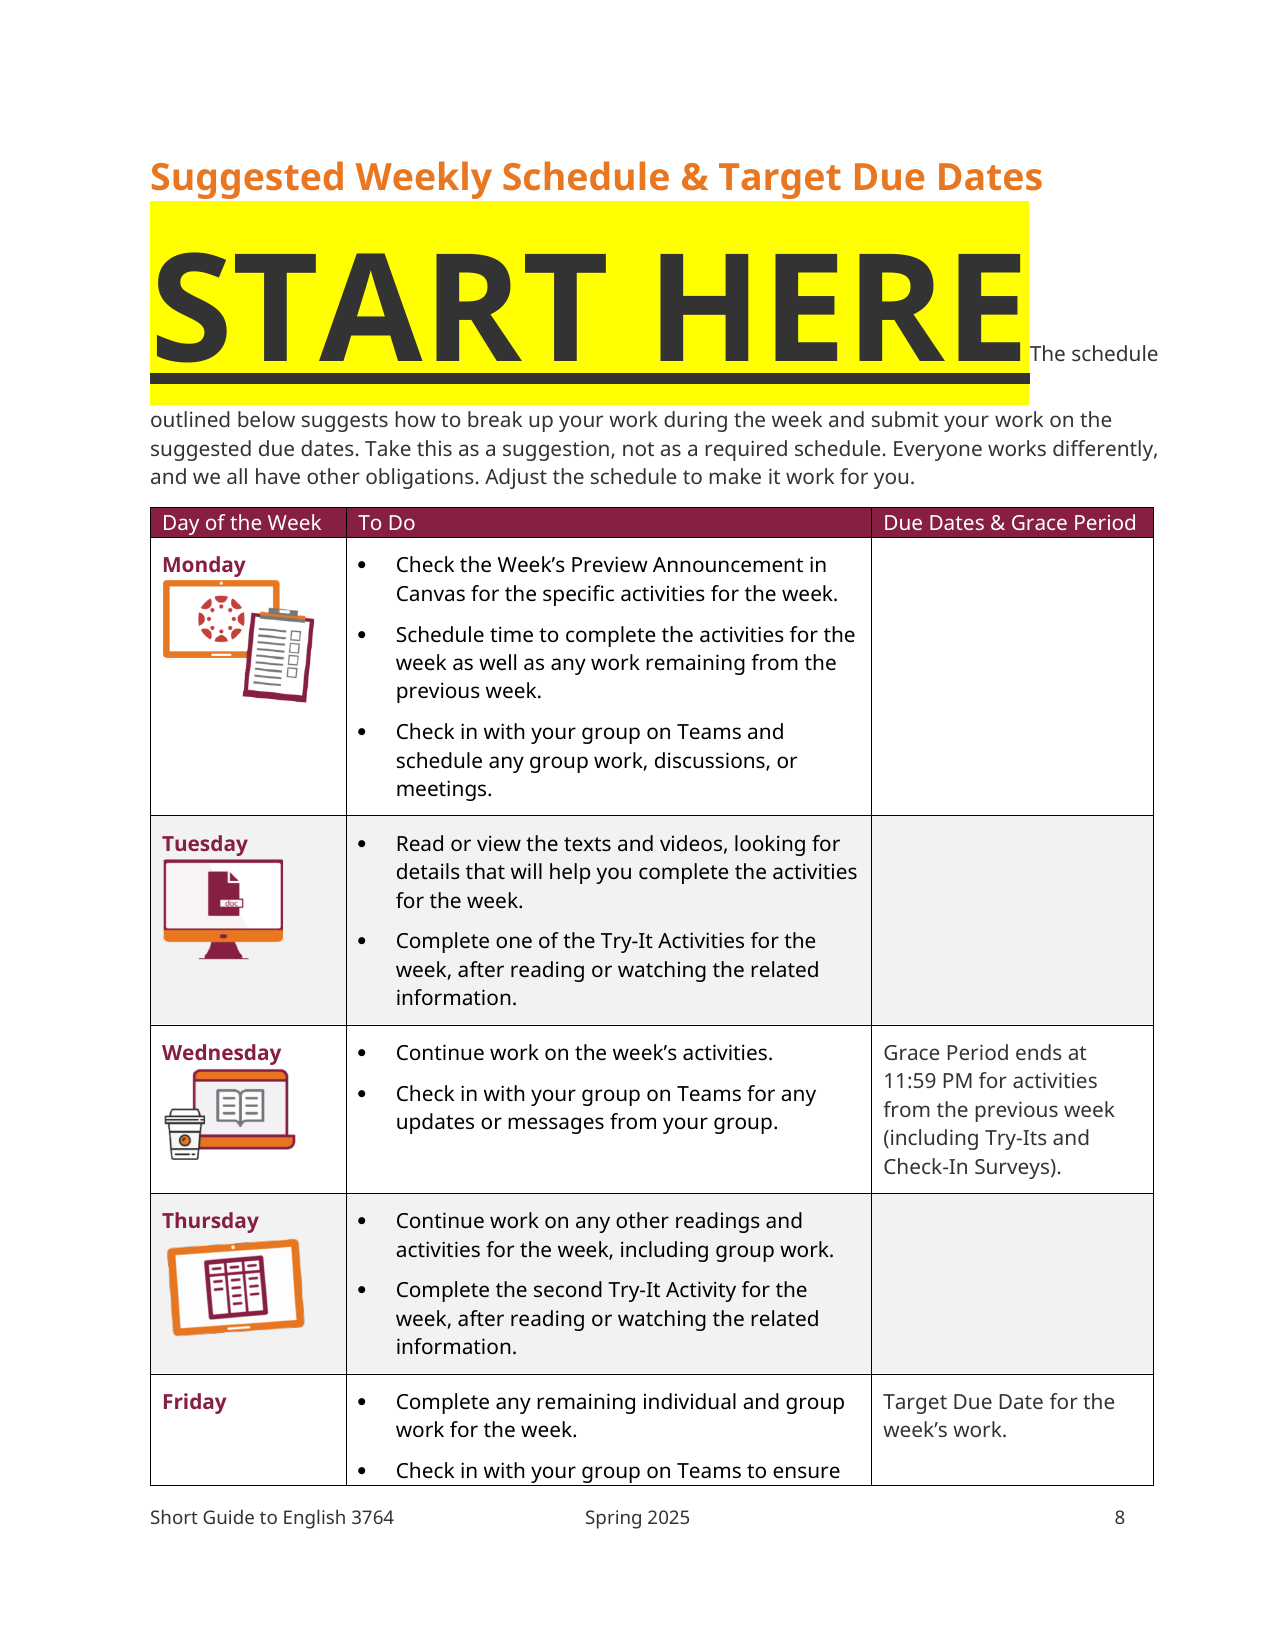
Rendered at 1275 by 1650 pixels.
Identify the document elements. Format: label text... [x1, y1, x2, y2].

picture [165, 1236, 309, 1341]
table_cell [872, 816, 1153, 1024]
table_header Due Dates & Grace Period [872, 508, 1153, 537]
table_cell Continue work on the week’s activities. Check in with your group on Teams for any updates or messages from your group. [347, 1026, 871, 1193]
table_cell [347, 1375, 871, 1485]
picture [161, 1066, 297, 1160]
picture [161, 578, 315, 705]
table_cell Check the Week’s Preview Announcement in Canvas for the specific activities for the week. Schedule time to complete the activities for the week as well as any work remaining from the previous week. Check in with your group on Teams and schedule any group work, discussions, or meetings. [347, 538, 871, 815]
table_cell [872, 538, 1153, 815]
table_cell Read or view the texts and videos, looking for details that will help you complete the activities for the week. Complete one of the Try-It Activities for the week, after reading or watching the related information. [347, 816, 871, 1024]
table_cell Continue work on any other readings and activities for the week, including group work. Complete the second Try-It Activity for the week, after reading or watching the related information. [347, 1194, 871, 1373]
table_header Day of the Week [151, 508, 346, 537]
picture [161, 857, 284, 961]
table_header To Do [347, 508, 871, 537]
subtitle Suggested Weekly Schedule & Target Due Dates [150, 150, 1181, 201]
table_cell Wednesday [151, 1026, 346, 1193]
text START HEREThe schedule outlined below suggests how to break up your work during the week and submit your work on the suggested due dates. Take this as a suggestion, not as a required schedule. Everyone works differently, and we all have other obligations. Adjust the schedule to make it work for you. [150, 201, 1181, 491]
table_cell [872, 1375, 1153, 1485]
table_cell Tuesday [151, 816, 346, 1024]
table_cell [872, 1194, 1153, 1373]
table_cell Friday [151, 1375, 346, 1485]
table_cell Grace Period ends at 11:59 PM for activities from the previous week (including Try-Its and Check-In Surveys). [872, 1026, 1153, 1193]
table_cell Monday [151, 538, 346, 815]
table_cell Thursday [151, 1194, 346, 1373]
